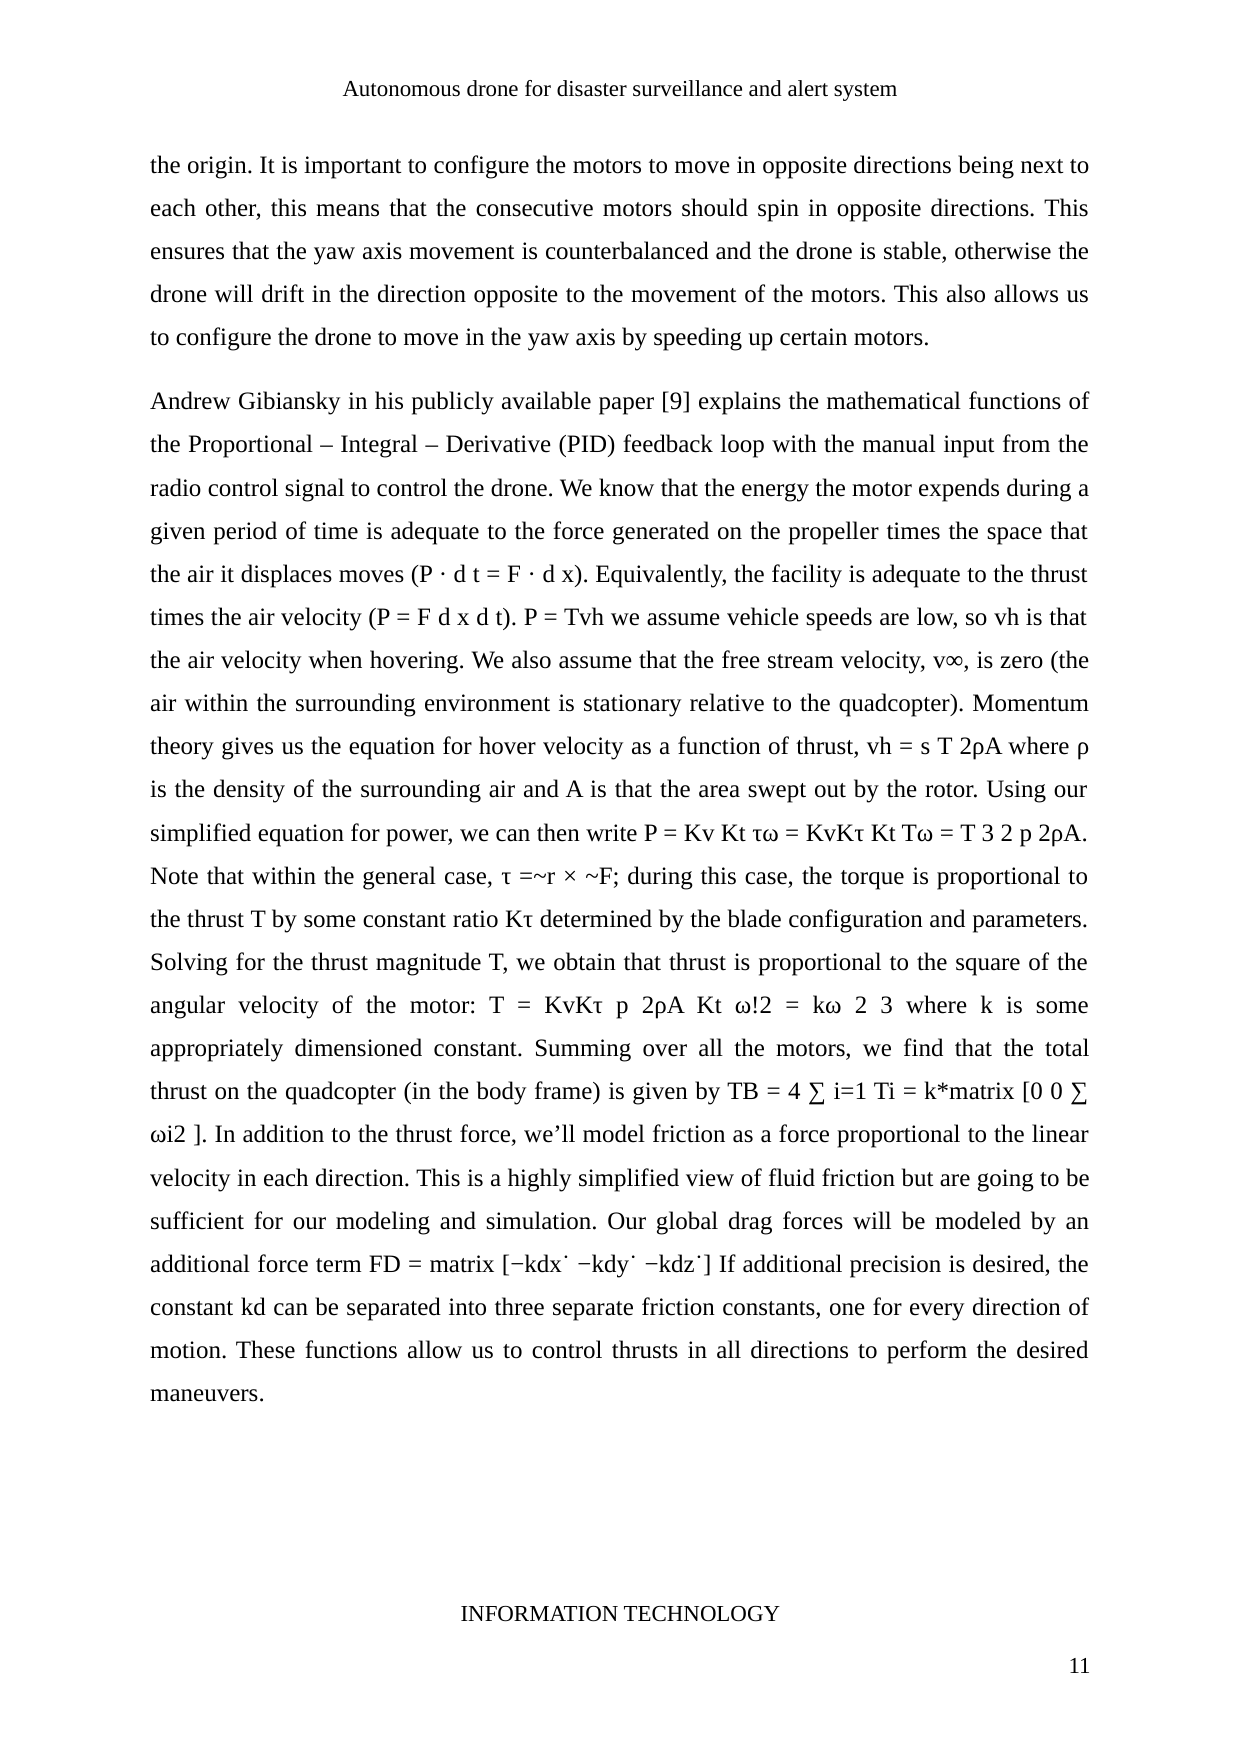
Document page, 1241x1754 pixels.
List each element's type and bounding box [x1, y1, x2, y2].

text [150, 150, 1090, 351]
